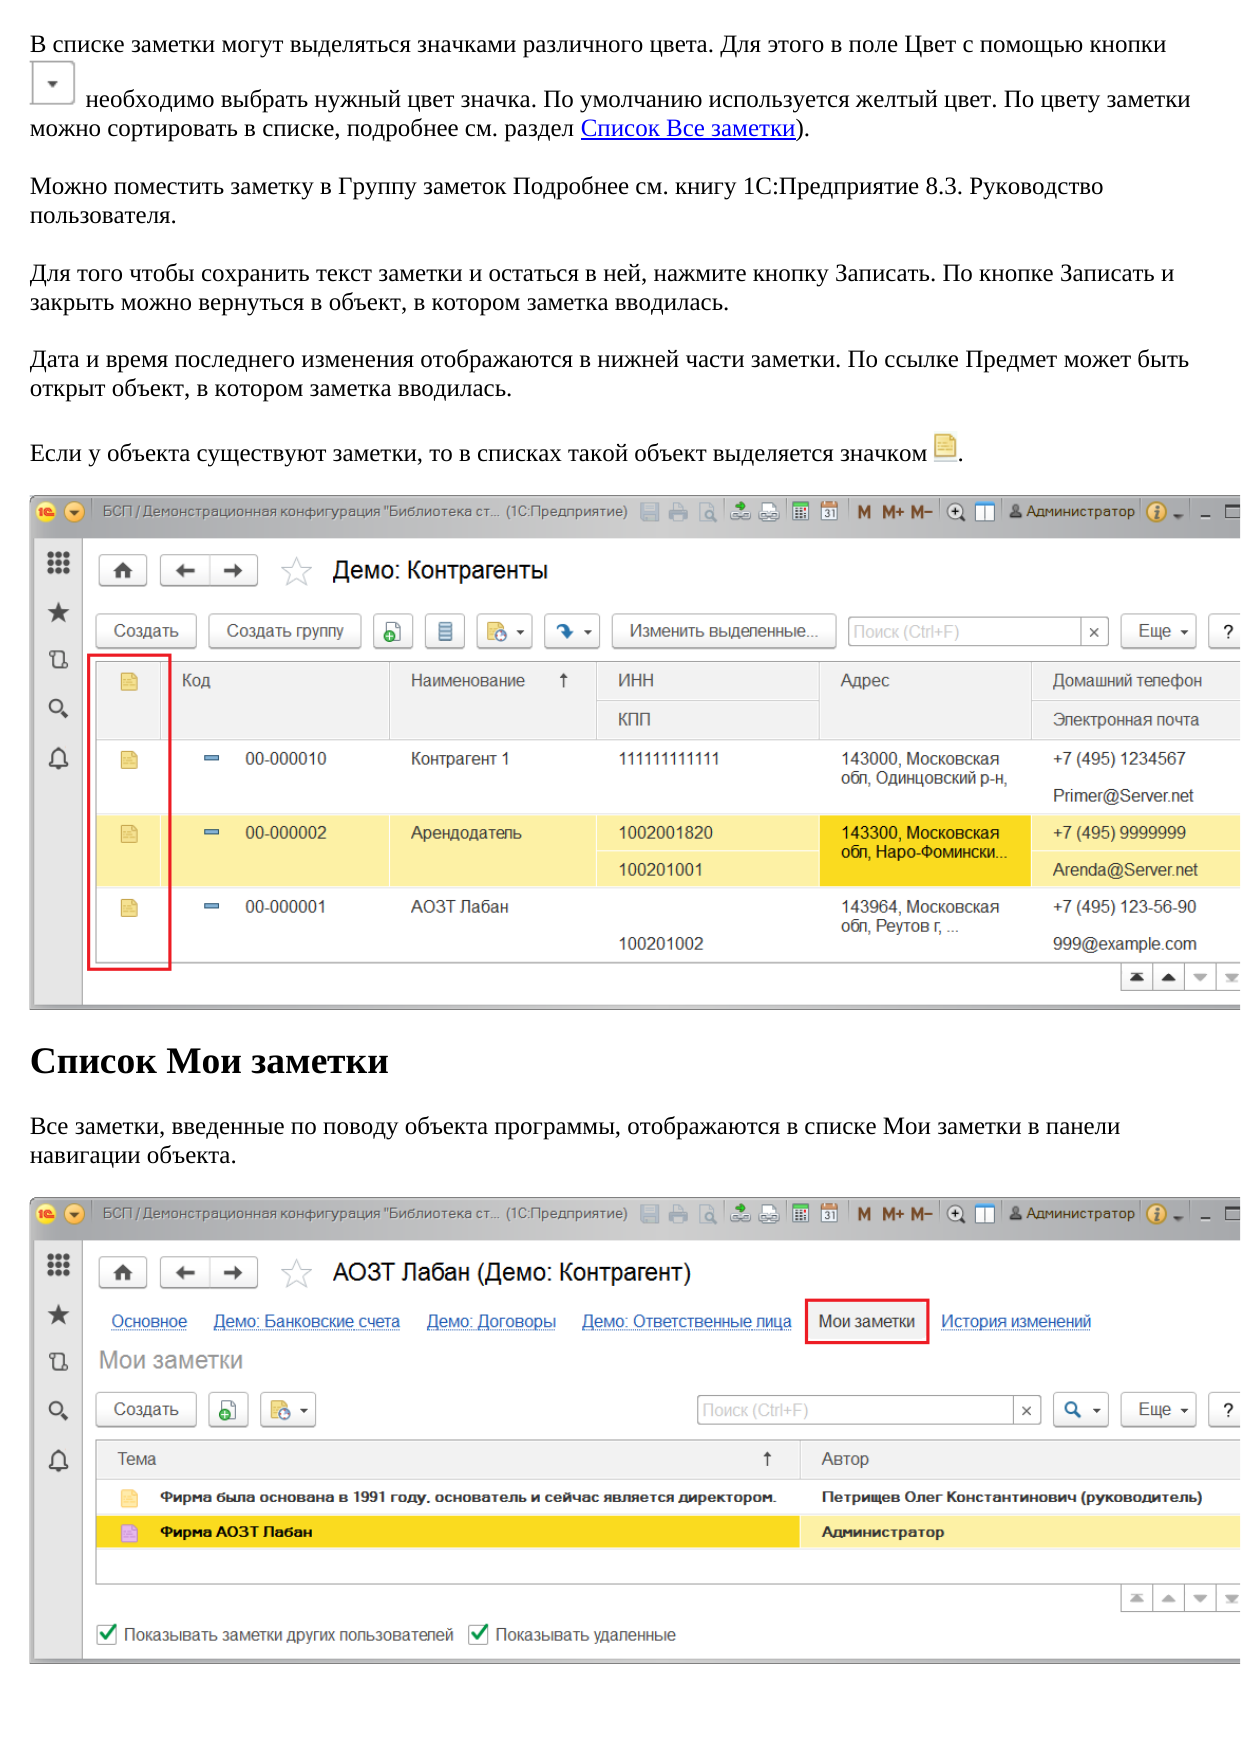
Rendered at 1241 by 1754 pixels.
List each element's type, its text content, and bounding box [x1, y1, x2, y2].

picture [933, 431, 958, 462]
picture [29, 495, 1241, 1010]
text Если у объекта существуют заметки, то в списках такой объект выделяется значком . [29, 431, 1211, 467]
text Для того чтобы сохранить текст заметки и остаться в ней, нажмите кнопку Записать. По кнопке Записать и закрыть можно вернуться в объект, в котором заметка вводилась. [29, 258, 1211, 315]
text Дата и время последнего изменения отображаются в нижней части заметки. По ссылке Предмет может быть открыт объект, в котором заметка вводилась. [29, 344, 1211, 402]
picture [29, 58, 80, 108]
text Можно поместить заметку в Группу заметок Подробнее см. книгу 1С:Предприятие 8.3. Руководство пользователя. [29, 171, 1211, 229]
text В списке заметки могут выделяться значками различного цвета. Для этого в поле Цвет с помощью кнопки необходимо выбрать нужный цвет значка. По умолчанию используется желтый цвет. По цвету заметки можно сортировать в списке, подробнее см. раздел Список Все заметки). [29, 29, 1211, 142]
text Все заметки, введенные по поводу объекта программы, отображаются в списке Мои заметки в панели навигации объекта. [29, 1111, 1211, 1169]
picture [29, 1197, 1241, 1664]
text Список Мои заметки [29, 1039, 1211, 1082]
